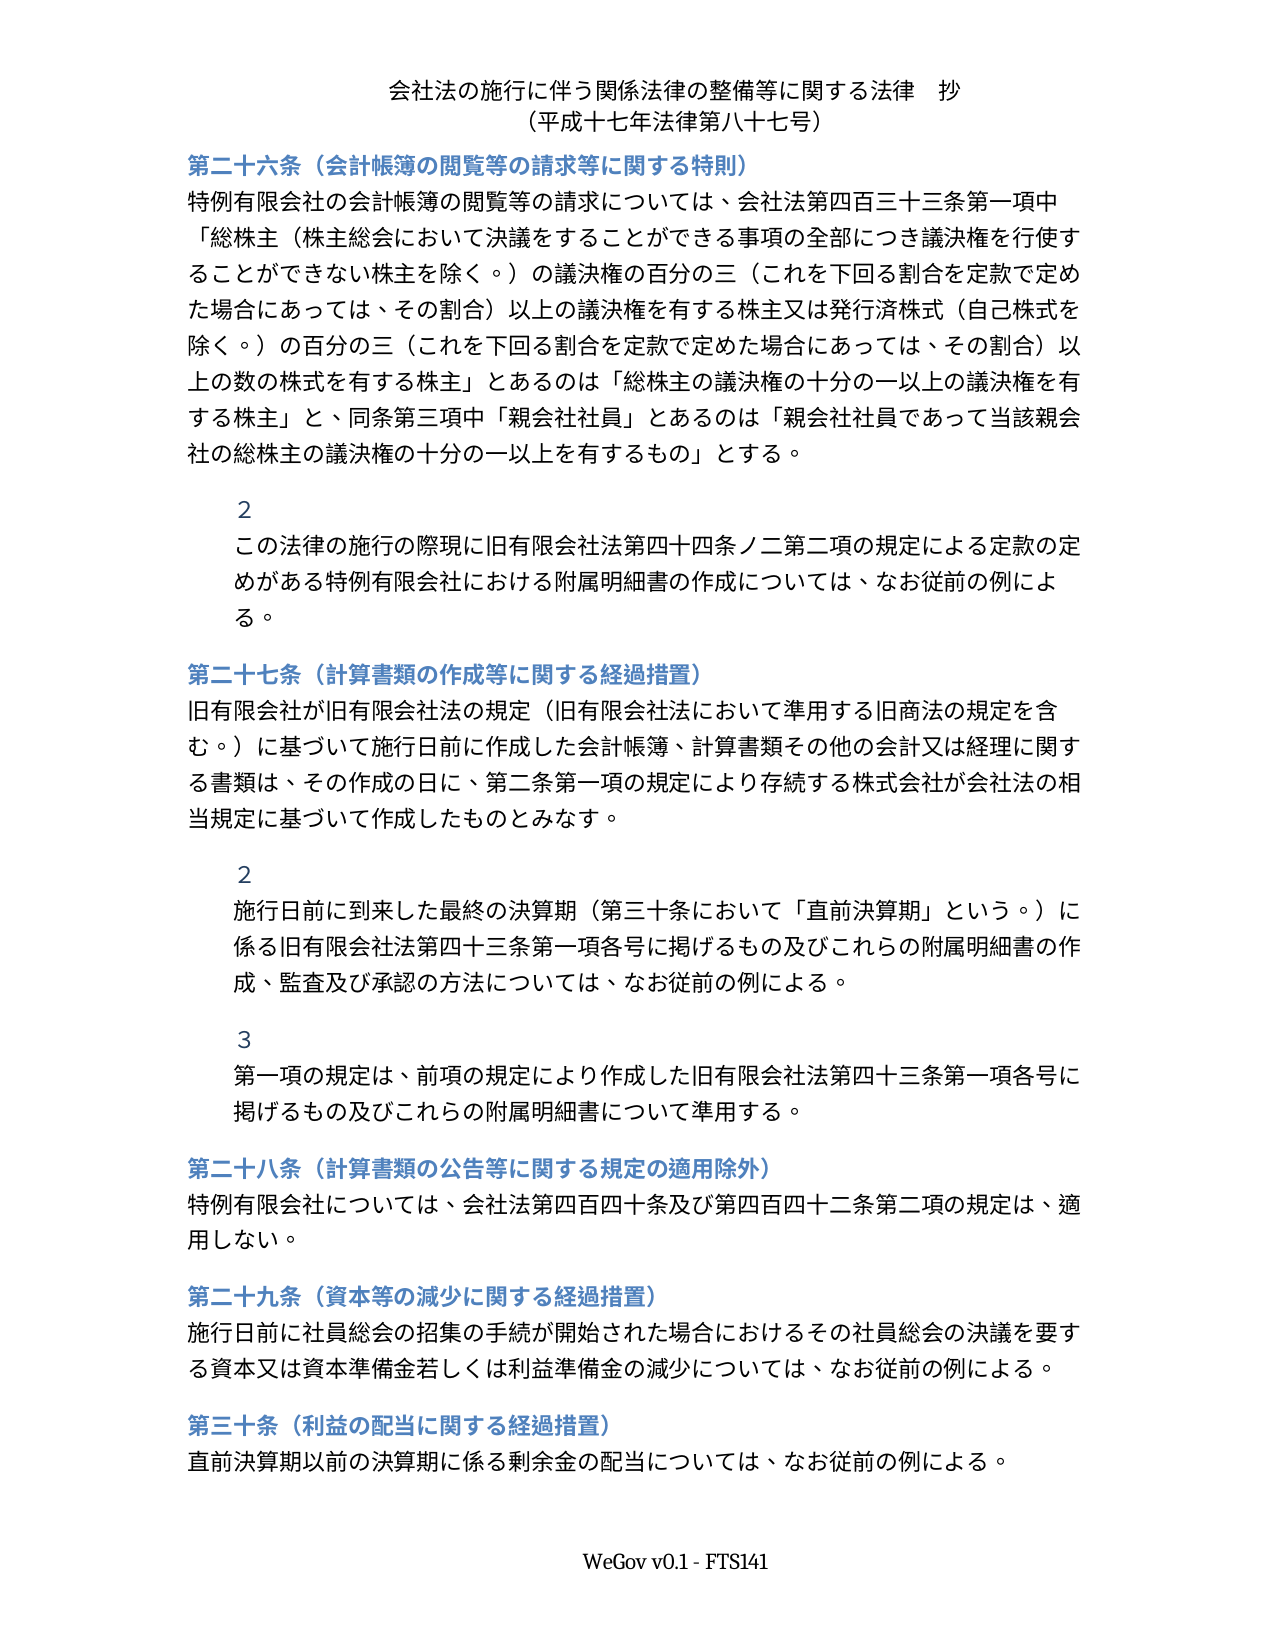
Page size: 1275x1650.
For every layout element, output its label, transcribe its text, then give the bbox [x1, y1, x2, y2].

text 旧有限会社が旧有限会社法の規定（旧有限会社法において準用する旧商法の規定を含む。）に基づいて施行日前に作成した会計帳簿、計算書類その他の会計又は経理に関する書類は、その作成の日に、第二条第一項の規定により存続する株式会社が会社法の相当規定に基づいて作成したものとみなす。 [187, 695, 1087, 834]
text 直前決算期以前の決算期に係る剰余金の配当については、なお従前の例による。 [187, 1446, 1087, 1477]
subtitle 第二十九条（資本等の減少に関する経過措置） [187, 1281, 1087, 1312]
text この法律の施行の際現に旧有限会社法第四十四条ノ二第二項の規定による定款の定めがある特例有限会社における附属明細書の作成については、なお従前の例による。 [233, 530, 1087, 633]
subtitle ３ [233, 1024, 1087, 1055]
subtitle ２ [233, 859, 1087, 891]
text 特例有限会社の会計帳簿の閲覧等の請求については、会社法第四百三十三条第一項中「総株主（株主総会において決議をすることができる事項の全部につき議決権を行使することができない株主を除く。）の議決権の百分の三（これを下回る割合を定款で定めた場合にあっては、その割合）以上の議決権を有する株主又は発行済株式（自己株式を除く。）の百分の三（これを下回る割合を定款で定めた場合にあっては、その割合）以上の数の株式を有する株主」とあるのは「総株主の議決権の十分の一以上の議決権を有する株主」と、同条第三項中「親会社社員」とあるのは「親会社社員であって当該親会社の総株主の議決権の十分の一以上を有するもの」とする。 [187, 186, 1087, 469]
text 施行日前に社員総会の招集の手続が開始された場合におけるその社員総会の決議を要する資本又は資本準備金若しくは利益準備金の減少については、なお従前の例による。 [187, 1317, 1087, 1384]
subtitle 第二十八条（計算書類の公告等に関する規定の適用除外） [187, 1153, 1087, 1184]
subtitle 第三十条（利益の配当に関する経過措置） [187, 1410, 1087, 1441]
text 施行日前に到来した最終の決算期（第三十条において「直前決算期」という。）に係る旧有限会社法第四十三条第一項各号に掲げるもの及びこれらの附属明細書の作成、監査及び承認の方法については、なお従前の例による。 [233, 895, 1087, 998]
text 特例有限会社については、会社法第四百四十条及び第四百四十二条第二項の規定は、適用しない。 [187, 1188, 1087, 1256]
subtitle 第二十六条（会計帳簿の閲覧等の請求等に関する特則） [187, 150, 1087, 181]
subtitle ２ [233, 494, 1087, 526]
subtitle 第二十七条（計算書類の作成等に関する経過措置） [187, 659, 1087, 690]
text 第一項の規定は、前項の規定により作成した旧有限会社法第四十三条第一項各号に掲げるもの及びこれらの附属明細書について準用する。 [233, 1060, 1087, 1127]
